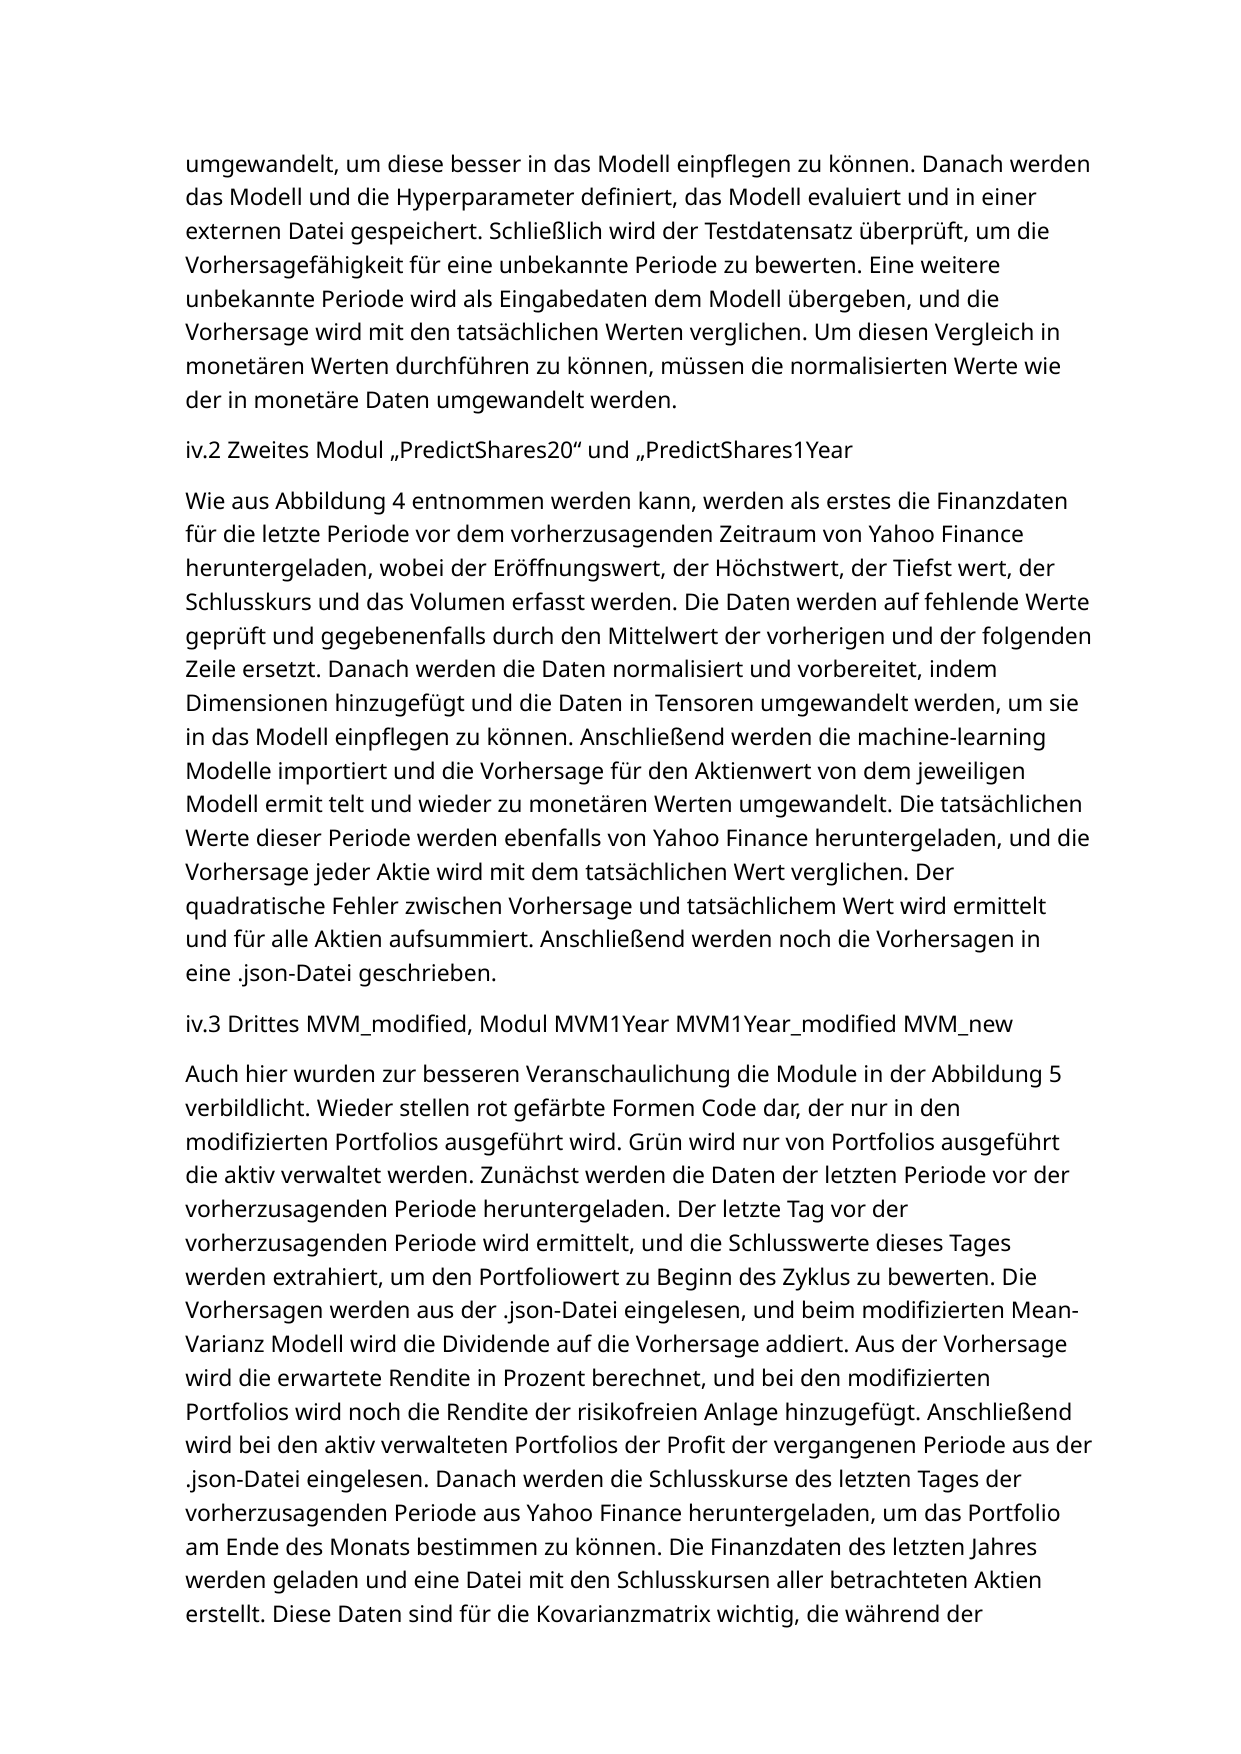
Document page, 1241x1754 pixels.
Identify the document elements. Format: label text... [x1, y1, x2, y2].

text Wie aus Abbildung 4 entnommen werden kann, werden als erstes die Finanzdaten für die letzte Periode vor dem vorherzusagenden Zeitraum von Yahoo Finance heruntergeladen, wobei der Eröffnungswert, der Höchstwert, der Tiefst wert, der Schlusskurs und das Volumen erfasst werden. Die Daten werden auf fehlende Werte geprüft und gegebenenfalls durch den Mittelwert der vorherigen und der folgenden Zeile ersetzt. Danach werden die Daten normalisiert und vorbereitet, indem Dimensionen hinzugefügt und die Daten in Tensoren umgewandelt werden, um sie in das Modell einpflegen zu können. Anschließend werden die machine-learning Modelle importiert und die Vorhersage für den Aktienwert von dem jeweiligen Modell ermit telt und wieder zu monetären Werten umgewandelt. Die tatsächlichen Werte dieser Periode werden ebenfalls von Yahoo Finance heruntergeladen, und die Vorhersage jeder Aktie wird mit dem tatsächlichen Wert verglichen. Der quadratische Fehler zwischen Vorhersage und tatsächlichem Wert wird ermittelt und für alle Aktien aufsummiert. Anschließend werden noch die Vorhersagen in eine .json-Datei geschrieben. [185, 485, 1093, 988]
text iv.2 Zweites Modul „PredictShares20“ und „PredictShares1Year [185, 434, 1093, 466]
text iv.3 Drittes MVM_modified, Modul MVM1Year MVM1Year_modified MVM_new [185, 1008, 1093, 1039]
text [185, 1058, 1093, 1629]
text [185, 148, 1093, 415]
